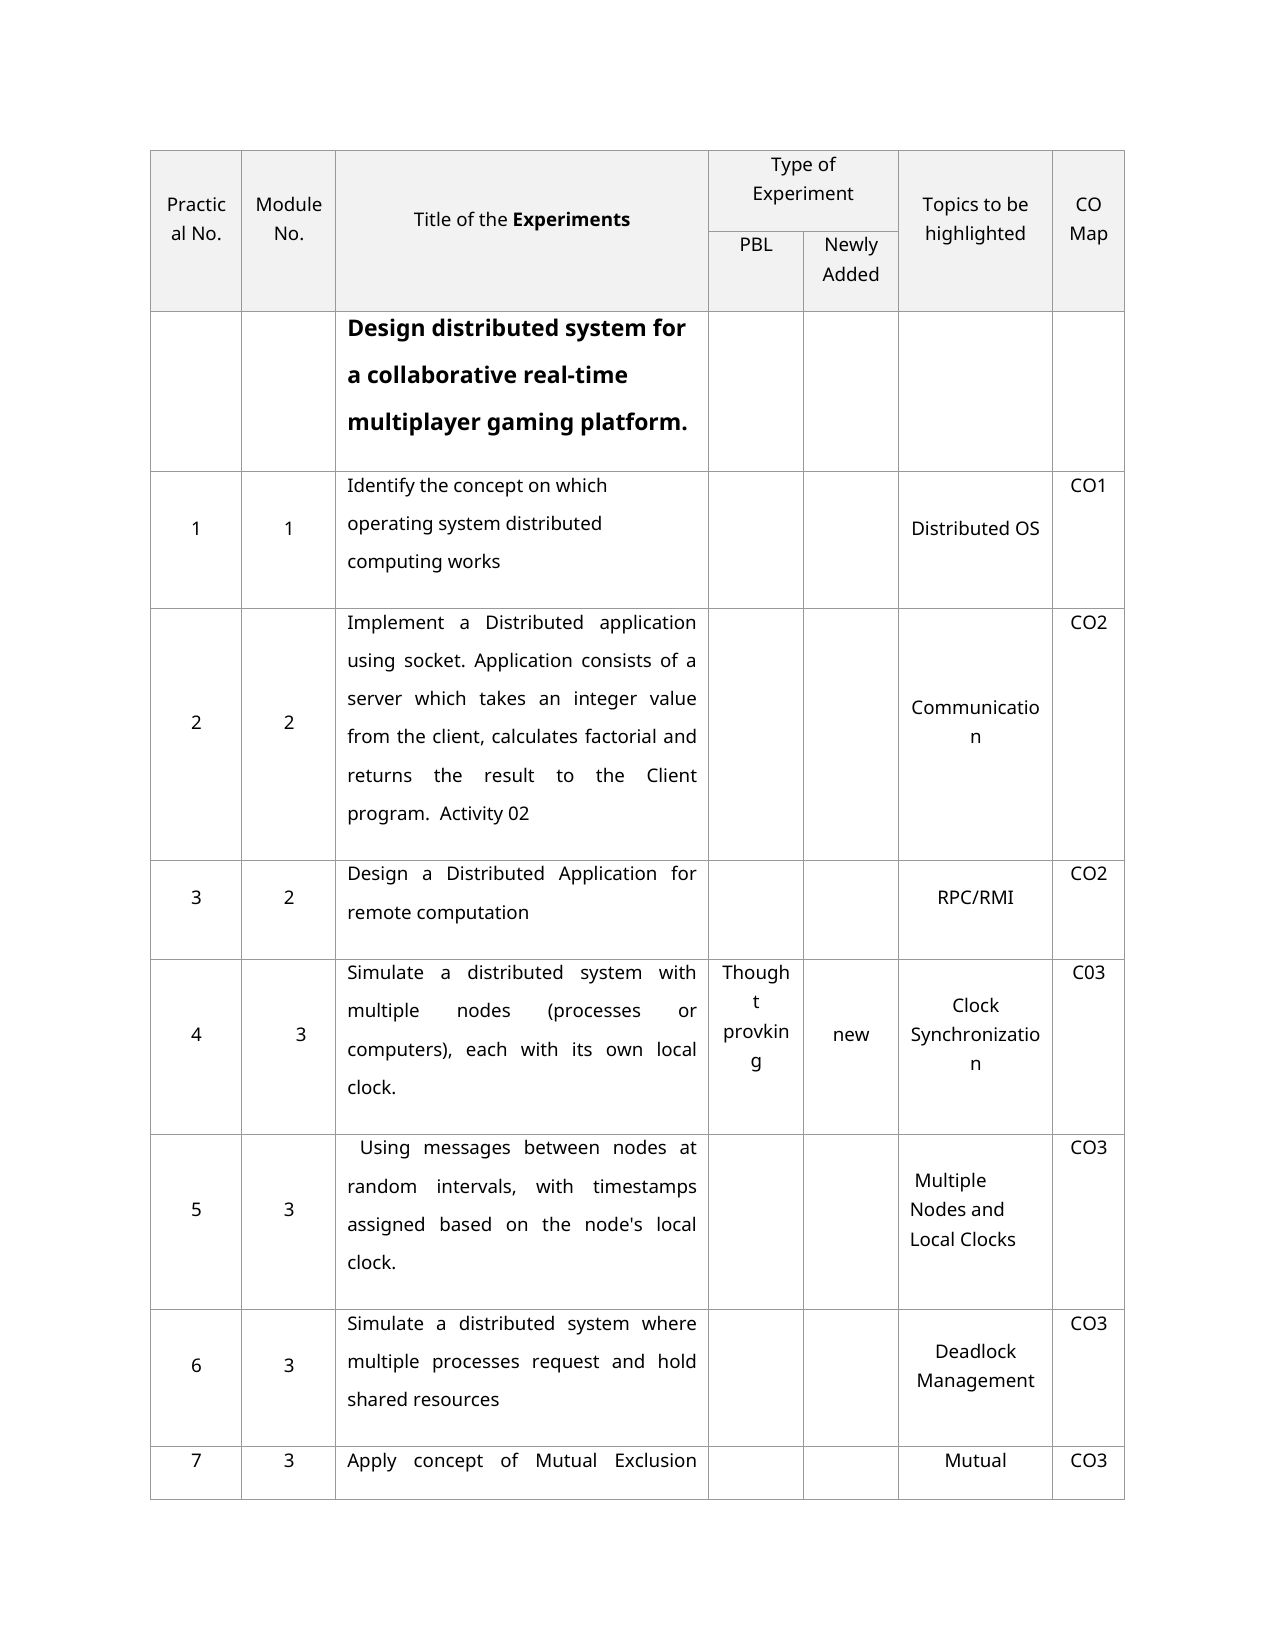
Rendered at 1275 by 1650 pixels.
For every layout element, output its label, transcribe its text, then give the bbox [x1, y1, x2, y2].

table_cell [804, 609, 898, 860]
table_cell Design a Distributed Application for remote computation [336, 861, 708, 958]
table_cell [709, 609, 803, 860]
table_header Type of Experiment [709, 151, 898, 231]
table_header Topics to be highlighted [899, 151, 1052, 311]
table_cell [804, 472, 898, 608]
table_cell Newly Added [804, 232, 898, 311]
table_cell CO1 [1053, 472, 1124, 608]
table_cell CO3 [1053, 1310, 1124, 1446]
table_cell CO2 [1053, 861, 1124, 958]
table_cell CO3 [1053, 1447, 1124, 1499]
table_cell new [804, 960, 898, 1134]
table_cell C03 [1053, 960, 1124, 1134]
table_cell CO3 [1053, 1135, 1124, 1309]
table_cell RPC/RMI [899, 861, 1052, 958]
table_header CO Map [1053, 151, 1124, 311]
table_cell Implement a Distributed application using socket. Application consists of a server which takes an integer value from the client, calculates factorial and returns the result to the Client program. Activity 02 [336, 609, 708, 860]
table_cell 4 [151, 960, 241, 1134]
table_cell Identify the concept on which operating system distributed computing works [336, 472, 708, 608]
table_cell 6 [151, 1310, 241, 1446]
table_cell 7 [151, 1447, 241, 1499]
table_cell [804, 1135, 898, 1309]
table_cell Thought provking [709, 960, 803, 1134]
table_cell [709, 1310, 803, 1446]
table_cell CO2 [1053, 609, 1124, 860]
table_cell [804, 1310, 898, 1446]
table_header Title of the Experiments [336, 151, 708, 311]
table_cell [804, 861, 898, 958]
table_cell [336, 1447, 708, 1499]
table_cell 3 [242, 1447, 335, 1499]
table_cell 2 [242, 609, 335, 860]
table_cell [709, 312, 803, 471]
table_cell PBL [709, 232, 803, 311]
table_cell 2 [242, 861, 335, 958]
table_cell [709, 1447, 803, 1499]
table_cell 1 [242, 472, 335, 608]
table_cell 5 [151, 1135, 241, 1309]
table_cell [709, 1135, 803, 1309]
table_cell Deadlock Management [899, 1310, 1052, 1446]
table_cell Using messages between nodes at random intervals, with timestamps assigned based on the node's local clock. [336, 1135, 708, 1309]
table_cell [151, 312, 241, 471]
table_cell Multiple Nodes and Local Clocks [899, 1135, 1052, 1309]
table_cell 3 [242, 1310, 335, 1446]
table_cell [804, 312, 898, 471]
table_cell 3 [242, 960, 335, 1134]
table_cell Simulate a distributed system with multiple nodes (processes or computers), each with its own local clock. [336, 960, 708, 1134]
table_cell Distributed OS [899, 472, 1052, 608]
table_cell Clock Synchronization [899, 960, 1052, 1134]
table_cell [242, 312, 335, 471]
table_cell Mutual Exclusion [899, 1447, 1052, 1499]
table_cell [709, 472, 803, 608]
table_cell 3 [151, 861, 241, 958]
table_cell Communication [899, 609, 1052, 860]
table_cell [1053, 312, 1124, 471]
table_cell 1 [151, 472, 241, 608]
table_cell [804, 1447, 898, 1499]
table_cell 3 [242, 1135, 335, 1309]
table_cell 2 [151, 609, 241, 860]
table_header Practical No. [151, 151, 241, 311]
table_cell [709, 861, 803, 958]
table_header Module No. [242, 151, 335, 311]
table_cell Design distributed system for a collaborative real-time multiplayer gaming platform. [336, 312, 708, 471]
table_cell Simulate a distributed system where multiple processes request and hold shared resources [336, 1310, 708, 1446]
table_cell [899, 312, 1052, 471]
